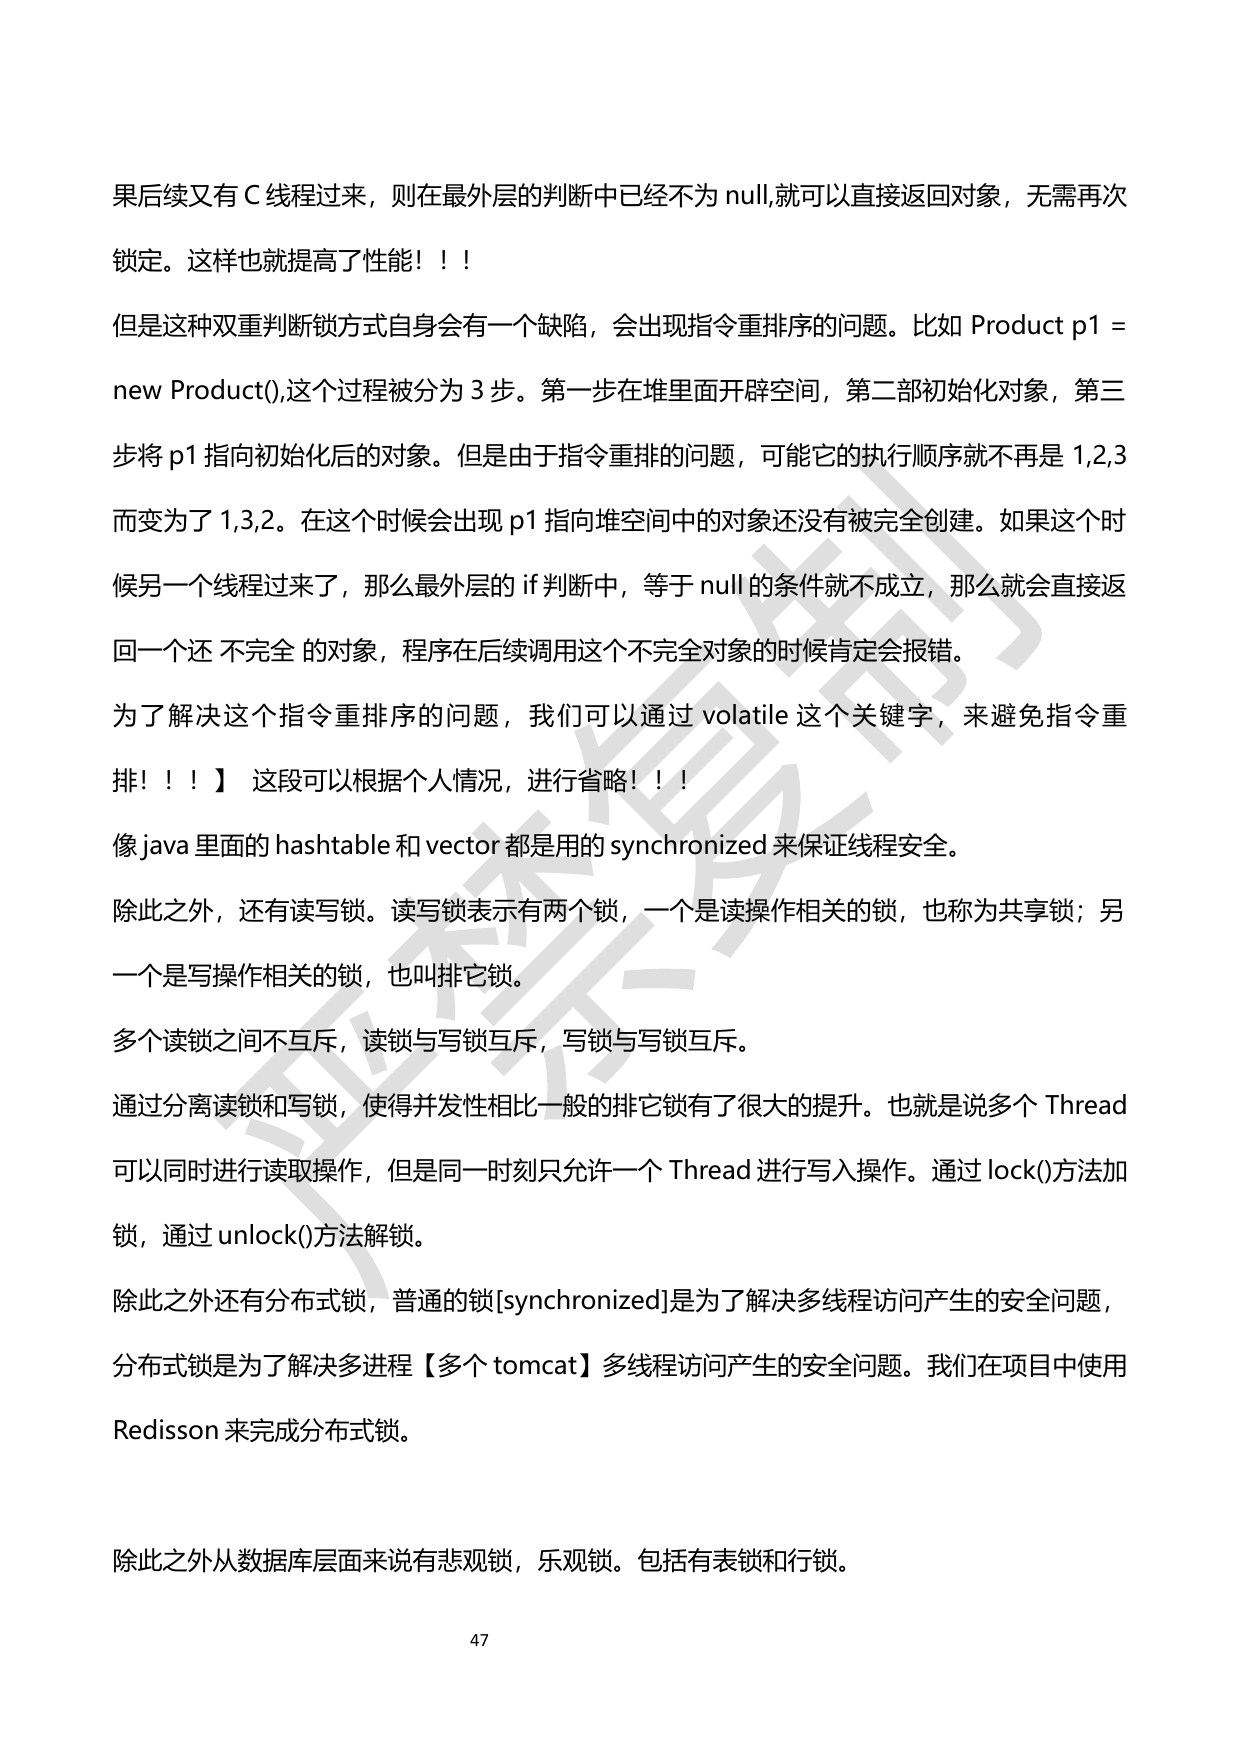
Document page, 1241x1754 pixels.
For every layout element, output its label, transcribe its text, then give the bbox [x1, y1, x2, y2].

text 除此之外从数据库层面来说有悲观锁，乐观锁。包括有表锁和行锁。 [112, 1527, 1128, 1592]
text 但是这种双重判断锁方式自身会有一个缺陷，会出现指令重排序的问题。比如 Product p1 = new Product(),这个过程被分为3步。第一步在堆里面开辟空间，第二部初始化对象，第三步将p1指向初始化后的对象。但是由于指令重排的问题，可能它的执行顺序就不再是1,2,3而变为了1,3,2。在这个时候会出现p1指向堆空间中的对象还没有被完全创建。如果这个时候另一个线程过来了，那么最外层的if判断中，等于null的条件就不成立，那么就会直接返回一个还 不完全 的对象，程序在后续调用这个不完全对象的时候肯定会报错。 [112, 292, 1128, 682]
text 为了解决这个指令重排序的问题，我们可以通过volatile这个关键字，来避免指令重排！！！】 这段可以根据个人情况，进行省略！！！ [112, 682, 1128, 812]
text 除此之外，还有读写锁。读写锁表示有两个锁，一个是读操作相关的锁，也称为共享锁；另一个是写操作相关的锁，也叫排它锁。 [112, 877, 1128, 1007]
text 多个读锁之间不互斥，读锁与写锁互斥，写锁与写锁互斥。 [112, 1007, 1128, 1072]
text 除此之外还有分布式锁，普通的锁[synchronized]是为了解决多线程访问产生的安全问题，分布式锁是为了解决多进程【多个tomcat】多线程访问产生的安全问题。我们在项目中使用Redisson来完成分布式锁。 [112, 1267, 1128, 1462]
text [112, 162, 1128, 292]
text 通过分离读锁和写锁，使得并发性相比一般的排它锁有了很大的提升。也就是说多个Thread可以同时进行读取操作，但是同一时刻只允许一个Thread进行写入操作。通过lock()方法加锁，通过unlock()方法解锁。 [112, 1072, 1128, 1267]
text 像java里面的hashtable和vector都是用的synchronized来保证线程安全。 [112, 812, 1128, 877]
